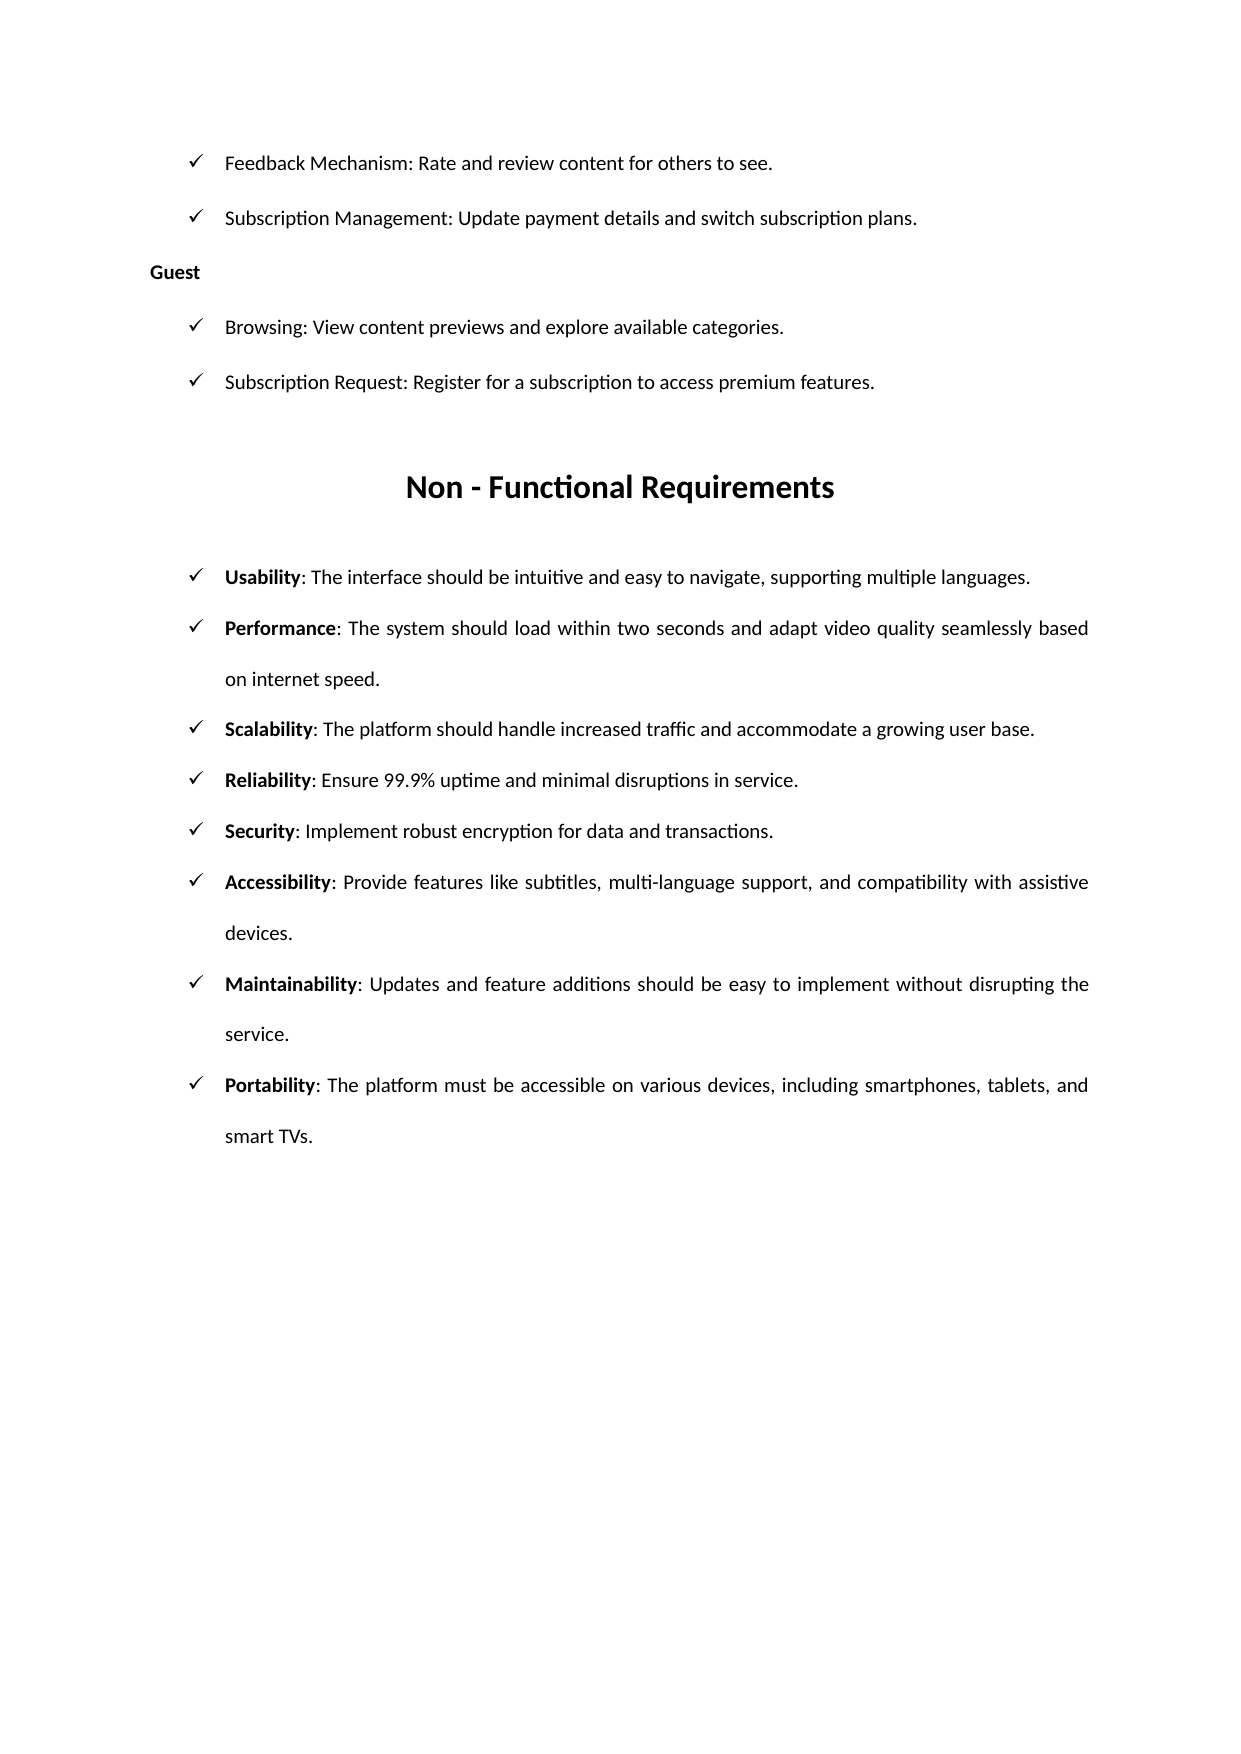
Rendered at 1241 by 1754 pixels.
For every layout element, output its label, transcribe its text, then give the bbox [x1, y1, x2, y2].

list Maintainability: Updates and feature additions should be easy to implement without disrupting the service. [187, 971, 1090, 1047]
list Subscription Request: Register for a subscription to access premium features. [187, 369, 1090, 394]
list Accessibility: Provide features like subtitles, multi-language support, and compatibility with assistive devices. [187, 869, 1090, 945]
list Feedback Mechanism: Rate and review content for others to see. [187, 150, 1090, 175]
list Browsing: View content previews and explore available categories. [187, 314, 1090, 340]
text Guest [150, 259, 1090, 285]
text Non - Functional Requirements [150, 466, 1090, 507]
list Portability: The platform must be accessible on various devices, including smartphones, tablets, and smart TVs. [187, 1072, 1090, 1149]
list Usability: The interface should be intuitive and easy to navigate, supporting multiple languages. [187, 564, 1090, 589]
list Reliability: Ensure 99.9% uptime and minimal disruptions in service. [187, 767, 1090, 793]
list Subscription Management: Update payment details and switch subscription plans. [187, 205, 1090, 230]
list Performance: The system should load within two seconds and adapt video quality seamlessly based on internet speed. [187, 615, 1090, 691]
list Scalability: The platform should handle increased traffic and accommodate a growing user base. [187, 717, 1090, 742]
list Security: Implement robust encryption for data and transactions. [187, 818, 1090, 844]
